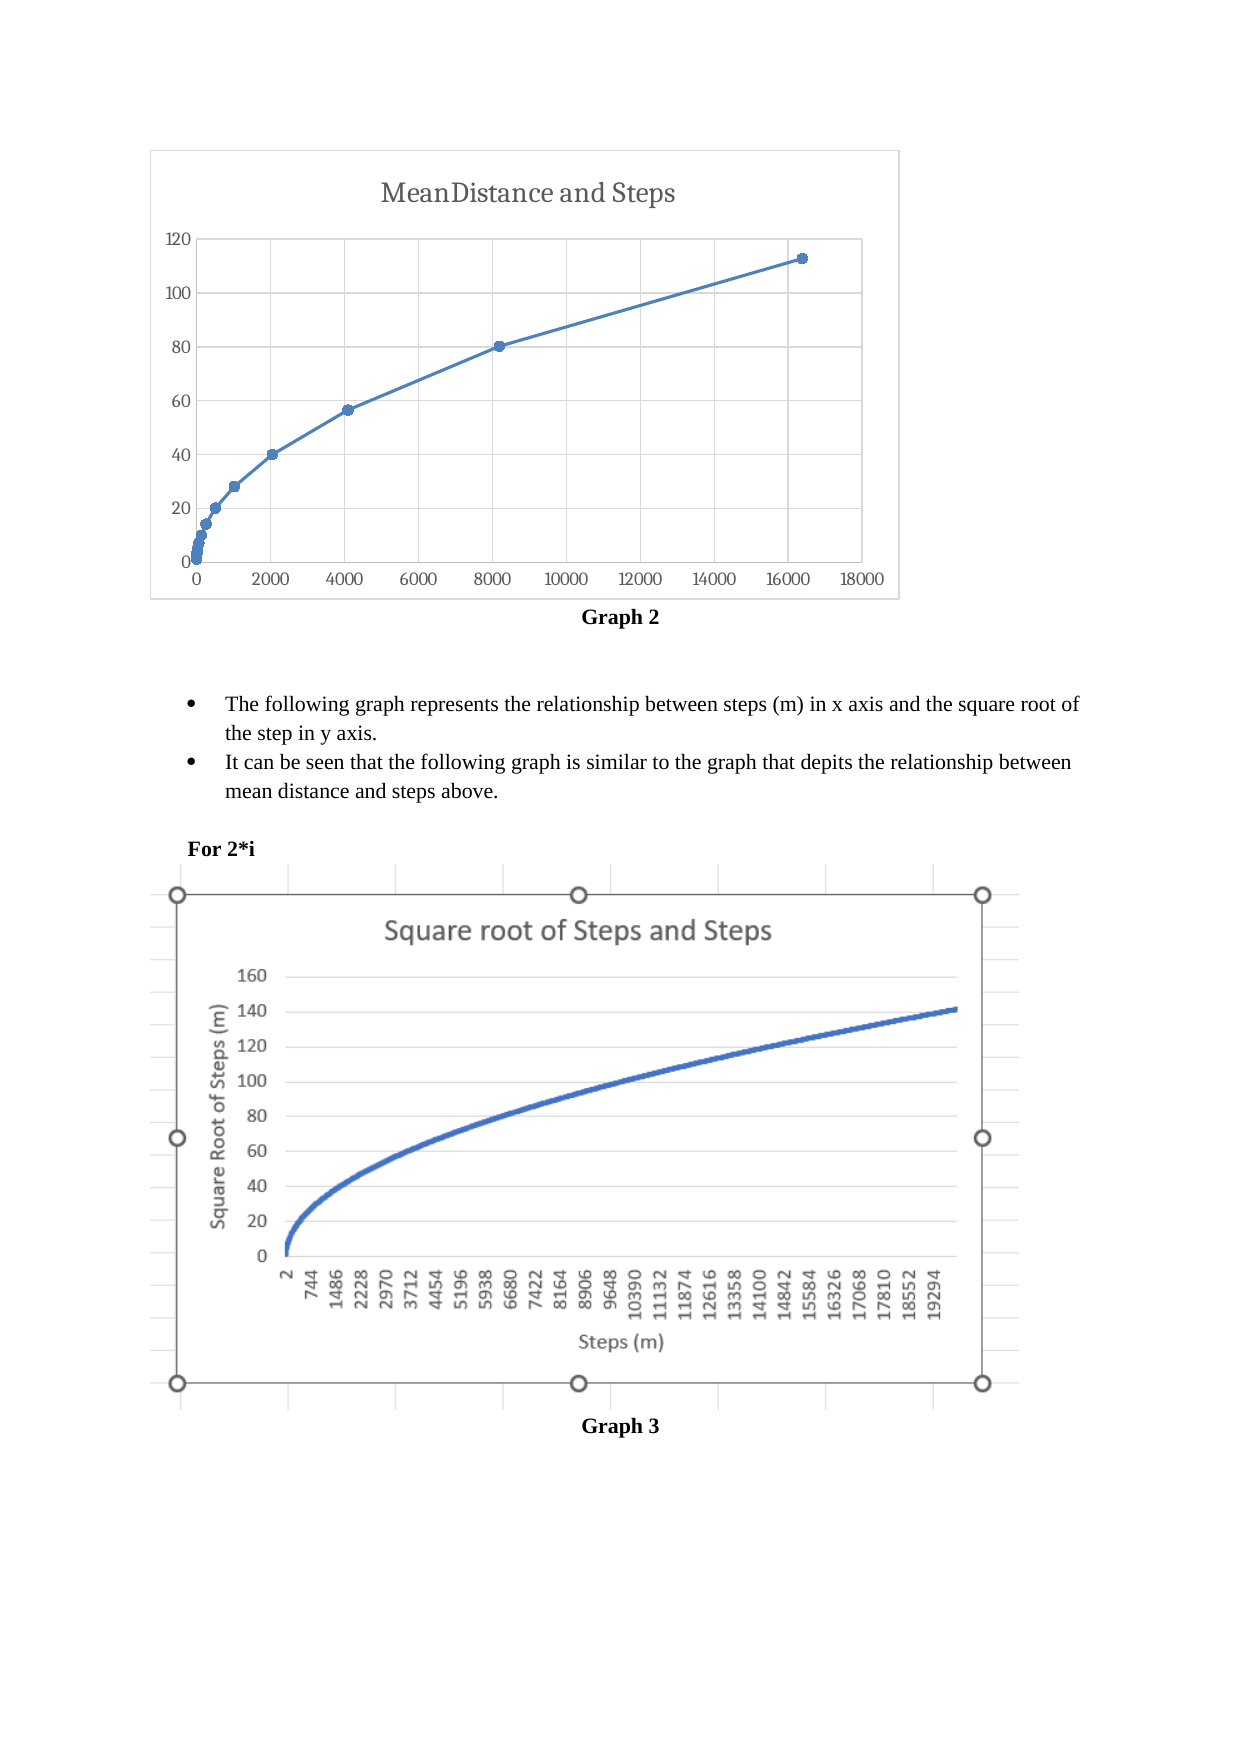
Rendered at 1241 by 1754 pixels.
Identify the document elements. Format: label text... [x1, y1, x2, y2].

text For 2*i [187, 836, 1090, 861]
list The following graph represents the relationship between steps (m) in x axis and the square root of the step in y axis. [187, 691, 1090, 745]
text Graph 3 [150, 1413, 1090, 1438]
text Graph 2 [150, 604, 1090, 629]
picture [150, 864, 1019, 1410]
list It can be seen that the following graph is similar to the graph that depits the relationship between mean distance and steps above. [187, 749, 1090, 803]
